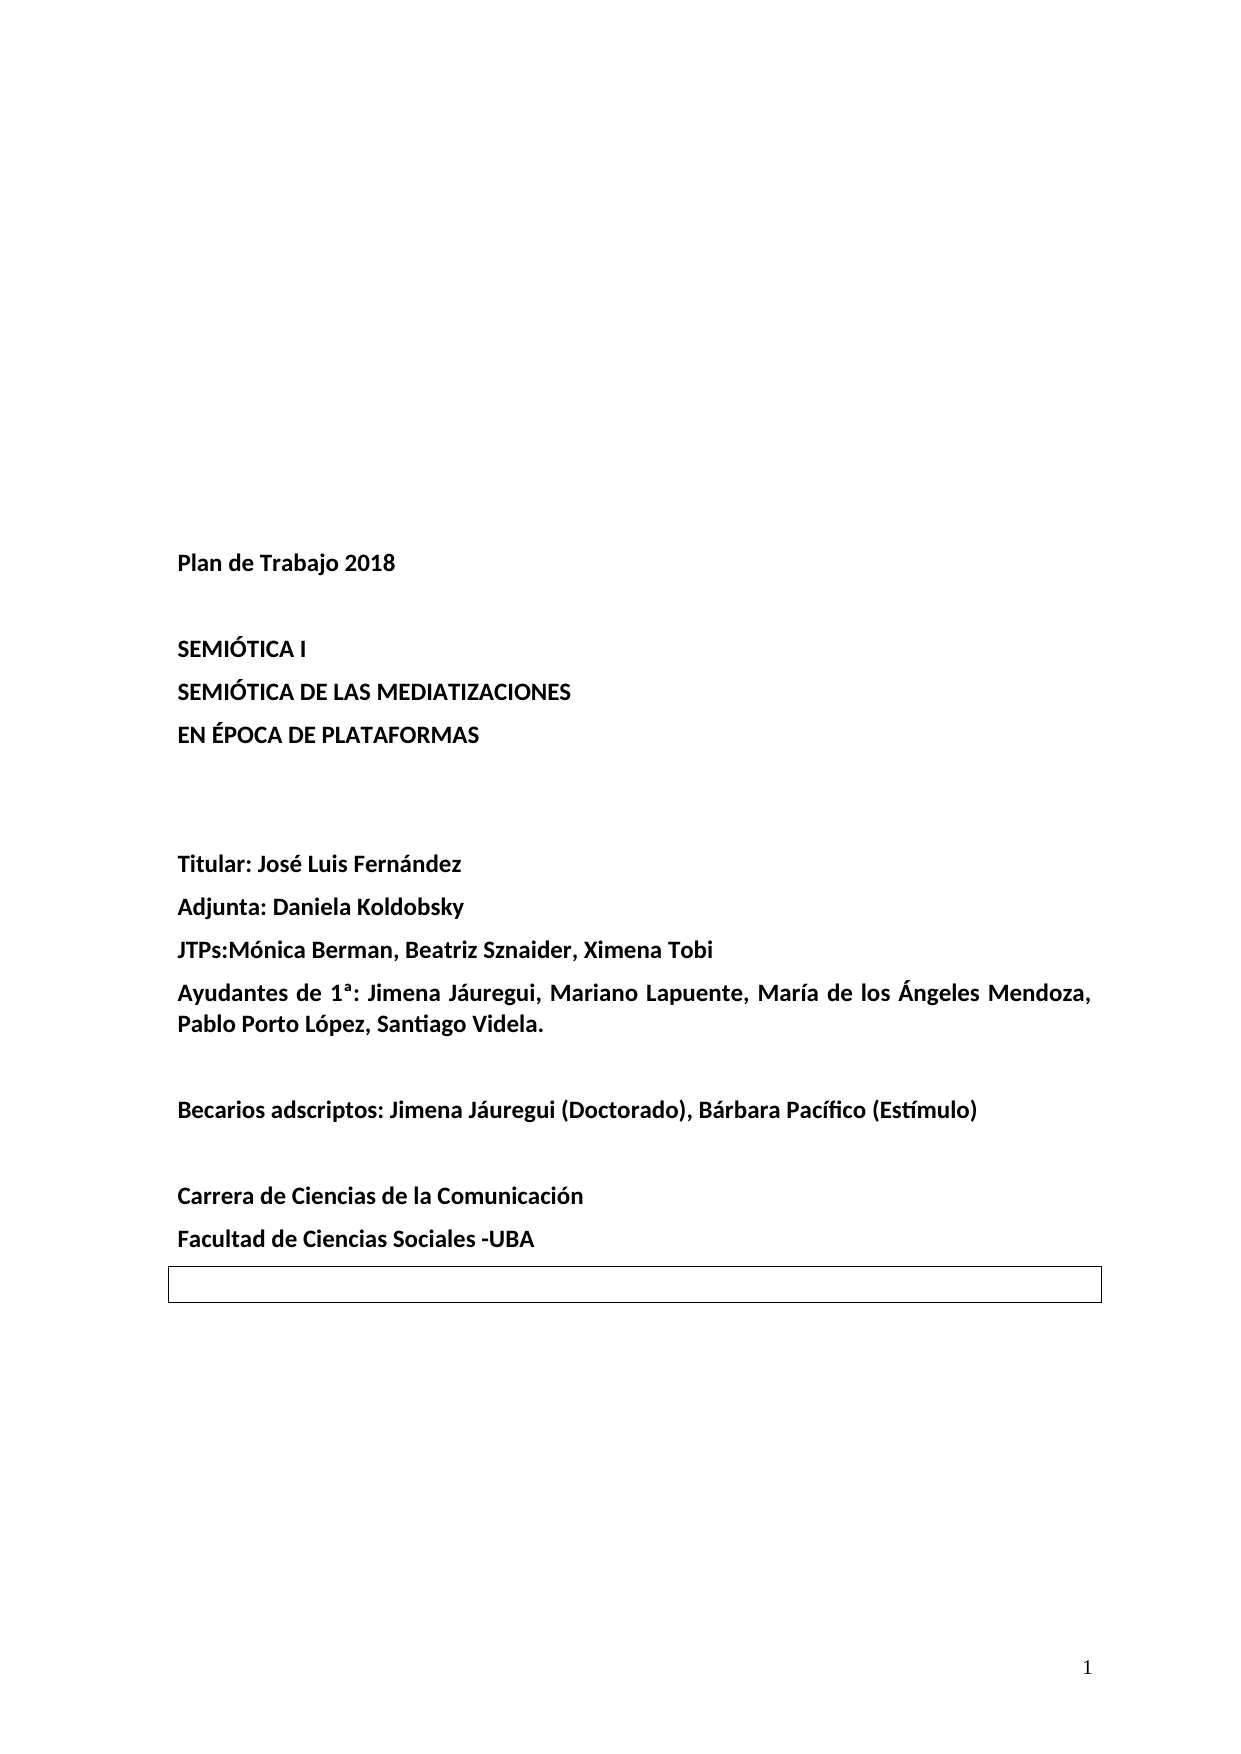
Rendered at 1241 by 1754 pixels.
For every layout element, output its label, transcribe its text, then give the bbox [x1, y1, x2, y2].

text Carrera de Ciencias de la Comunicación [177, 1180, 1092, 1211]
text semiótica i [177, 633, 1092, 664]
text EN ÉPOCA DE PLATAFORMAS [177, 719, 1092, 750]
text Ayudantes de 1ª: Jimena Jáuregui, Mariano Lapuente, María de los Ángeles Mendoza, Pablo Porto López, Santiago Videla. [177, 978, 1092, 1039]
text Becarios adscriptos: Jimena Jáuregui (Doctorado), Bárbara Pacífico (Estímulo) [177, 1094, 1092, 1125]
text Adjunta: Daniela Koldobsky [177, 892, 1092, 922]
text Titular: José Luis Fernández [177, 848, 1092, 879]
text JTPs:Mónica Berman, Beatriz Sznaider, Ximena Tobi [177, 934, 1092, 965]
subtitle Plan de Trabajo 2018 [177, 547, 1092, 578]
text Facultad de Ciencias Sociales -UBA [177, 1223, 1092, 1254]
text SEMIÓTICA DE LAS MEDIATIZACIONES [177, 676, 1092, 707]
